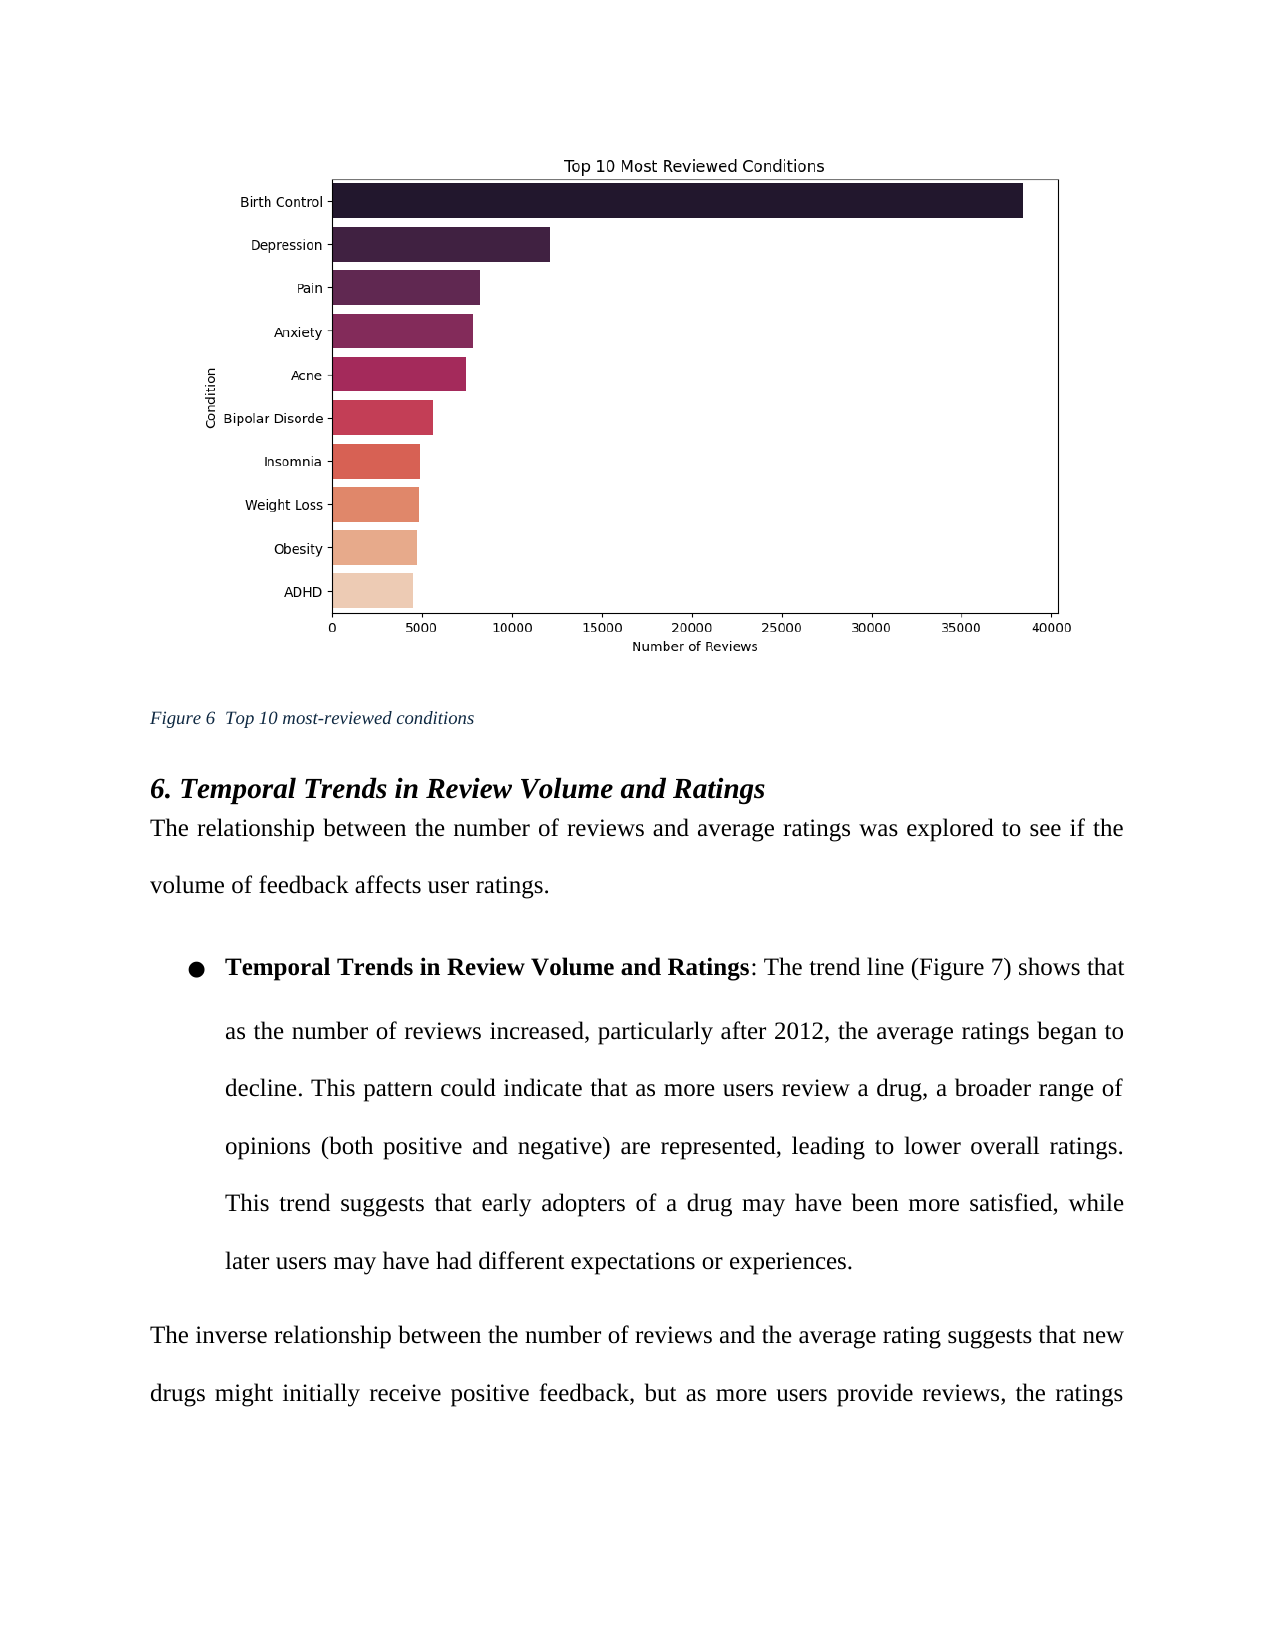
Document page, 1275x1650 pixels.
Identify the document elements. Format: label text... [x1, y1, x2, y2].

subtitle 6. Temporal Trends in Review Volume and Ratings [150, 771, 1125, 804]
picture [195, 150, 1080, 662]
text The relationship between the number of reviews and average ratings was explored to see if the volume of feedback affects user ratings. [150, 813, 1125, 899]
text Figure 6 Top 10 most-reviewed conditions [150, 707, 1125, 729]
list Temporal Trends in Review Volume and Ratings: The trend line (Figure 7) shows that as the number of reviews increased, particularly after 2012, the average ratings began to decline. This pattern could indicate that as more users review a drug, a broader range of opinions (both positive and negative) are represented, leading to lower overall ratings. This trend suggests that early adopters of a drug may have been more satisfied, while later users may have had different expectations or experiences. [187, 944, 1125, 1275]
